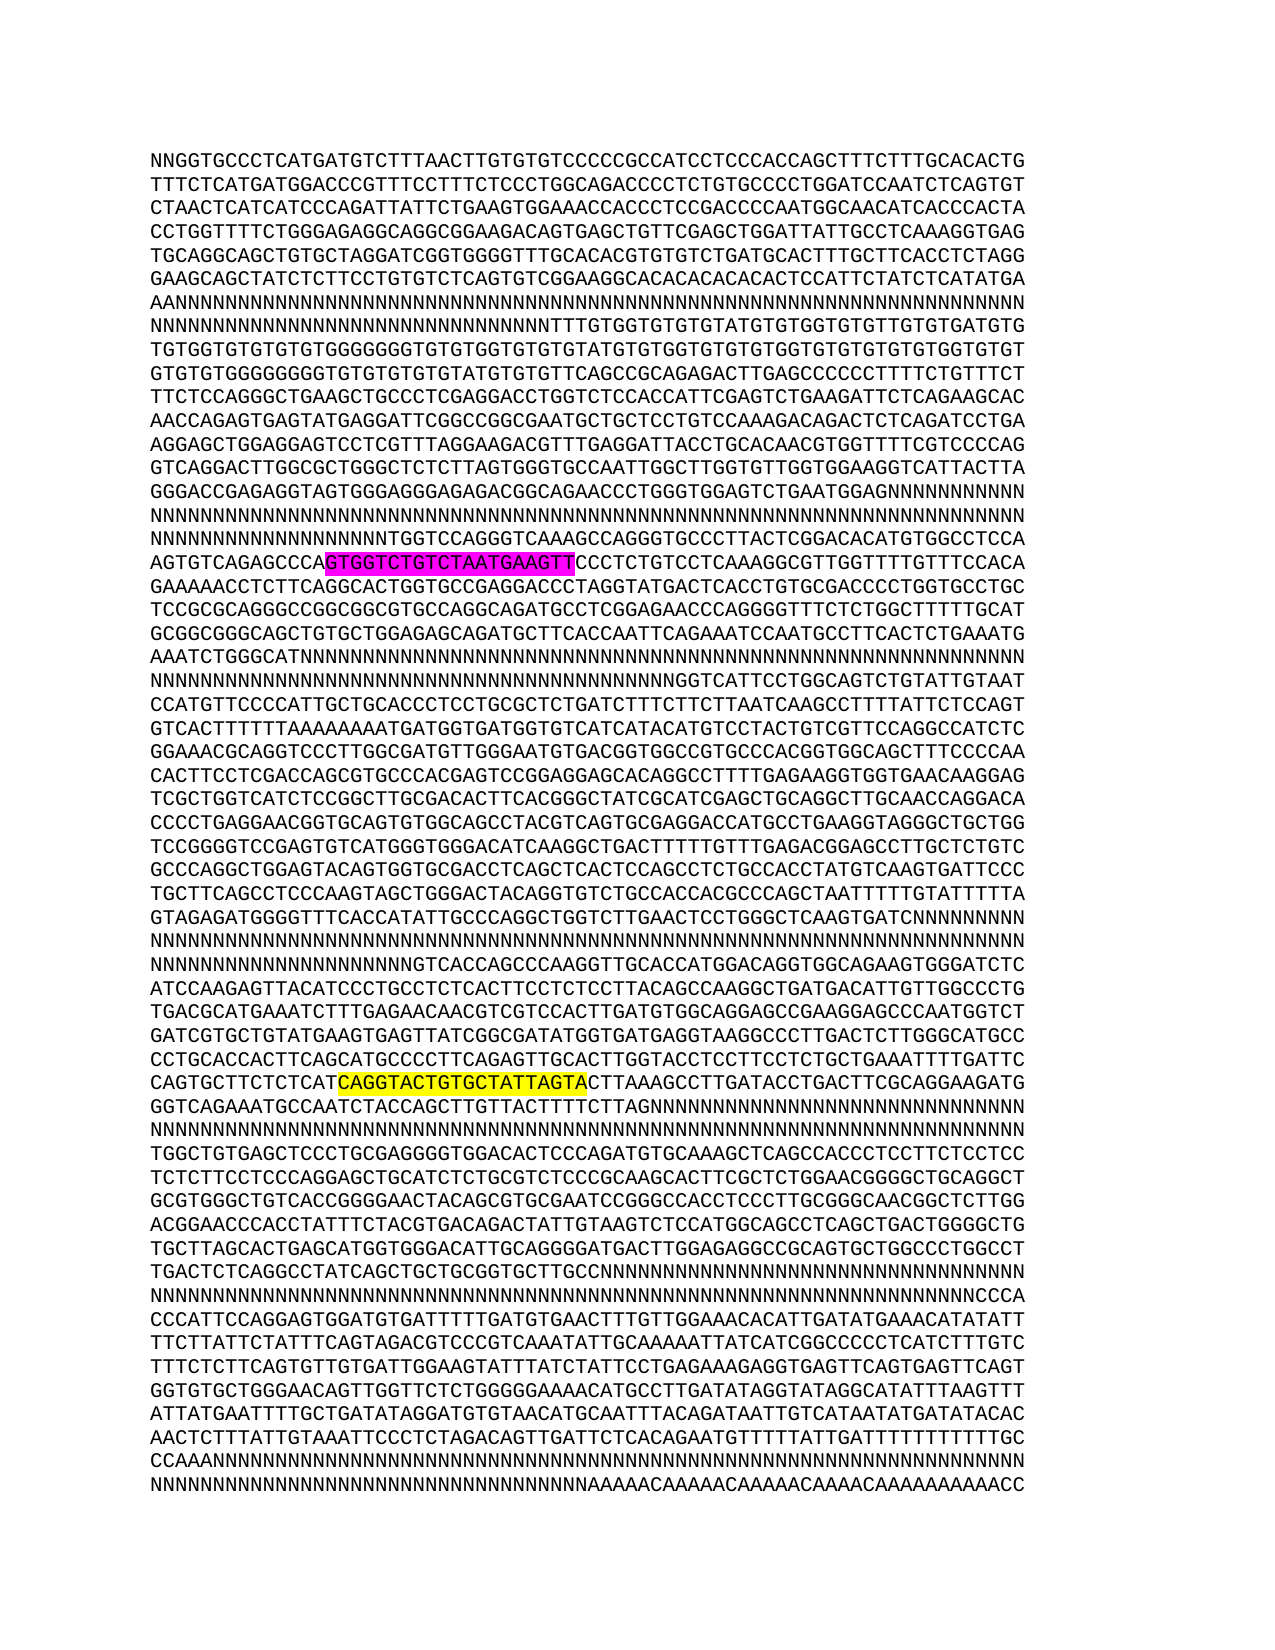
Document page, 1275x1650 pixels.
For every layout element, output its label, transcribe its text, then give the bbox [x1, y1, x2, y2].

text GGAAACGCAGGTCCCTTGGCGATGTTGGGAATGTGACGGTGGCCGTGCCCACGGTGGCAGCTTTCCCCAA [150, 741, 1125, 765]
text AGGAGCTGGAGGAGTCCTCGTTTAGGAAGACGTTTGAGGATTACCTGCACAACGTGGTTTTCGTCCCCAG [150, 434, 1125, 457]
text GATCGTGCTGTATGAAGTGAGTTATCGGCGATATGGTGATGAGGTAAGGCCCTTGACTCTTGGGCATGCC [150, 1025, 1125, 1048]
text GGTGTGCTGGGAACAGTTGGTTCTCTGGGGGAAAACATGCCTTGATATAGGTATAGGCATATTTAAGTTT [150, 1379, 1125, 1403]
text CCCCTGAGGAACGGTGCAGTGTGGCAGCCTACGTCAGTGCGAGGACCATGCCTGAAGGTAGGGCTGCTGG [150, 812, 1125, 836]
text GCCCAGGCTGGAGTACAGTGGTGCGACCTCAGCTCACTCCAGCCTCTGCCACCTATGTCAAGTGATTCCC [150, 859, 1125, 883]
text NNNNNNNNNNNNNNNNNNNNNNNNNNNNNNNNTTTGTGGTGTGTGTATGTGTGGTGTGTTGTGTGATGTG [150, 316, 1125, 339]
text TCTCTTCCTCCCAGGAGCTGCATCTCTGCGTCTCCCGCAAGCACTTCGCTCTGGAACGGGGCTGCAGGCT [150, 1167, 1125, 1190]
text AACTCTTTATTGTAAATTCCCTCTAGACAGTTGATTCTCACAGAATGTTTTTATTGATTTTTTTTTTTGC [150, 1427, 1125, 1451]
text TGCTTCAGCCTCCCAAGTAGCTGGGACTACAGGTGTCTGCCACCACGCCCAGCTAATTTTTGTATTTTTA [150, 883, 1125, 907]
text NNNNNNNNNNNNNNNNNNNNNNNNNNNNNNNNNNNAAAAACAAAAACAAAAACAAAACAAAAAAAAAACC [150, 1474, 1125, 1498]
text CACTTCCTCGACCAGCGTGCCCACGAGTCCGGAGGAGCACAGGCCTTTTGAGAAGGTGGTGAACAAGGAG [150, 765, 1125, 788]
text NNNNNNNNNNNNNNNNNNNNNNNNNNNNNNNNNNNNNNNNNNNNNNNNNNNNNNNNNNNNNNNNNNNNNN [150, 505, 1125, 528]
text GGGACCGAGAGGTAGTGGGAGGGAGAGACGGCAGAACCCTGGGTGGAGTCTGAATGGAGNNNNNNNNNNN [150, 481, 1125, 505]
text NNNNNNNNNNNNNNNNNNNNNNNNNNNNNNNNNNNNNNNNNNGGTCATTCCTGGCAGTCTGTATTGTAAT [150, 670, 1125, 694]
text GTCACTTTTTTAAAAAAAATGATGGTGATGGTGTCATCATACATGTCCTACTGTCGTTCCAGGCCATCTC [150, 717, 1125, 741]
text TCCGCGCAGGGCCGGCGGCGTGCCAGGCAGATGCCTCGGAGAACCCAGGGGTTTCTCTGGCTTTTTGCAT [150, 599, 1125, 623]
text CCTGGTTTTCTGGGAGAGGCAGGCGGAAGACAGTGAGCTGTTCGAGCTGGATTATTGCCTCAAAGGTGAG [150, 221, 1125, 244]
text TTTCTCATGATGGACCCGTTTCCTTTCTCCCTGGCAGACCCCTCTGTGCCCCTGGATCCAATCTCAGTGT [150, 174, 1125, 197]
text TGACTCTCAGGCCTATCAGCTGCTGCGGTGCTTGCCNNNNNNNNNNNNNNNNNNNNNNNNNNNNNNNNNN [150, 1261, 1125, 1285]
text AAATCTGGGCATNNNNNNNNNNNNNNNNNNNNNNNNNNNNNNNNNNNNNNNNNNNNNNNNNNNNNNNNNN [150, 647, 1125, 670]
text NNNNNNNNNNNNNNNNNNNNNGTCACCAGCCCAAGGTTGCACCATGGACAGGTGGCAGAAGTGGGATCTC [150, 954, 1125, 978]
text GAAGCAGCTATCTCTTCCTGTGTCTCAGTGTCGGAAGGCACACACACACACTCCATTCTATCTCATATGA [150, 268, 1125, 292]
text GCGGCGGGCAGCTGTGCTGGAGAGCAGATGCTTCACCAATTCAGAAATCCAATGCCTTCACTCTGAAATG [150, 623, 1125, 647]
text ATCCAAGAGTTACATCCCTGCCTCTCACTTCCTCTCCTTACAGCCAAGGCTGATGACATTGTTGGCCCTG [150, 978, 1125, 1001]
text NNNNNNNNNNNNNNNNNNNTGGTCCAGGGTCAAAGCCAGGGTGCCCTTACTCGGACACATGTGGCCTCCA [150, 528, 1125, 552]
text TGGCTGTGAGCTCCCTGCGAGGGGTGGACACTCCCAGATGTGCAAAGCTCAGCCACCCTCCTTCTCCTCC [150, 1143, 1125, 1167]
text GTAGAGATGGGGTTTCACCATATTGCCCAGGCTGGTCTTGAACTCCTGGGCTCAAGTGATCNNNNNNNNN [150, 907, 1125, 930]
text CAGTGCTTCTCTCATCAGGTACTGTGCTATTAGTACTTAAAGCCTTGATACCTGACTTCGCAGGAAGATG [587, 1072, 1125, 1096]
text AANNNNNNNNNNNNNNNNNNNNNNNNNNNNNNNNNNNNNNNNNNNNNNNNNNNNNNNNNNNNNNNNNNNN [150, 292, 1125, 316]
text TGACGCATGAAATCTTTGAGAACAACGTCGTCCACTTGATGTGGCAGGAGCCGAAGGAGCCCAATGGTCT [150, 1001, 1125, 1025]
text NNNNNNNNNNNNNNNNNNNNNNNNNNNNNNNNNNNNNNNNNNNNNNNNNNNNNNNNNNNNNNNNNNNNNN [150, 930, 1125, 954]
text CTAACTCATCATCCCAGATTATTCTGAAGTGGAAACCACCCTCCGACCCCAATGGCAACATCACCCACTA [150, 197, 1125, 221]
text TTCTTATTCTATTTCAGTAGACGTCCCGTCAAATATTGCAAAAATTATCATCGGCCCCCTCATCTTTGTC [150, 1332, 1125, 1356]
text CCTGCACCACTTCAGCATGCCCCTTCAGAGTTGCACTTGGTACCTCCTTCCTCTGCTGAAATTTTGATTC [150, 1048, 1125, 1072]
text AACCAGAGTGAGTATGAGGATTCGGCCGGCGAATGCTGCTCCTGTCCAAAGACAGACTCTCAGATCCTGA [150, 410, 1125, 434]
text GAAAAACCTCTTCAGGCACTGGTGCCGAGGACCCTAGGTATGACTCACCTGTGCGACCCCTGGTGCCTGC [150, 576, 1125, 599]
text TTCTCCAGGGCTGAAGCTGCCCTCGAGGACCTGGTCTCCACCATTCGAGTCTGAAGATTCTCAGAAGCAC [150, 386, 1125, 410]
text TCCGGGGTCCGAGTGTCATGGGTGGGACATCAAGGCTGACTTTTTGTTTGAGACGGAGCCTTGCTCTGTC [150, 836, 1125, 859]
text CAGTGCTTCTCTCATCAGGTACTGTGCTATTAGTACTTAAAGCCTTGATACCTGACTTCGCAGGAAGATG [150, 1072, 338, 1096]
text ATTATGAATTTTGCTGATATAGGATGTGTAACATGCAATTTACAGATAATTGTCATAATATGATATACAC [150, 1403, 1125, 1427]
text TGCAGGCAGCTGTGCTAGGATCGGTGGGGTTTGCACACGTGTGTCTGATGCACTTTGCTTCACCTCTAGG [150, 244, 1125, 268]
text NNNNNNNNNNNNNNNNNNNNNNNNNNNNNNNNNNNNNNNNNNNNNNNNNNNNNNNNNNNNNNNNNNCCCA [150, 1285, 1125, 1309]
text TGCTTAGCACTGAGCATGGTGGGACATTGCAGGGGATGACTTGGAGAGGCCGCAGTGCTGGCCCTGGCCT [150, 1238, 1125, 1261]
text GTGTGTGGGGGGGGTGTGTGTGTGTATGTGTGTTCAGCCGCAGAGACTTGAGCCCCCCTTTTCTGTTTCT [150, 363, 1125, 386]
text GTCAGGACTTGGCGCTGGGCTCTCTTAGTGGGTGCCAATTGGCTTGGTGTTGGTGGAAGGTCATTACTTA [150, 457, 1125, 481]
text CCATGTTCCCCATTGCTGCACCCTCCTGCGCTCTGATCTTTCTTCTTAATCAAGCCTTTTATTCTCCAGT [150, 694, 1125, 717]
text GCGTGGGCTGTCACCGGGGAACTACAGCGTGCGAATCCGGGCCACCTCCCTTGCGGGCAACGGCTCTTGG [150, 1190, 1125, 1214]
text CCCATTCCAGGAGTGGATGTGATTTTTGATGTGAACTTTGTTGGAAACACATTGATATGAAACATATATT [150, 1309, 1125, 1332]
text TGTGGTGTGTGTGTGGGGGGGTGTGTGGTGTGTGTATGTGTGGTGTGTGTGGTGTGTGTGTGTGGTGTGT [150, 339, 1125, 363]
text ACGGAACCCACCTATTTCTACGTGACAGACTATTGTAAGTCTCCATGGCAGCCTCAGCTGACTGGGGCTG [150, 1214, 1125, 1238]
text NNNNNNNNNNNNNNNNNNNNNNNNNNNNNNNNNNNNNNNNNNNNNNNNNNNNNNNNNNNNNNNNNNNNNN [150, 1119, 1125, 1143]
text NNGGTGCCCTCATGATGTCTTTAACTTGTGTGTCCCCCGCCATCCTCCCACCAGCTTTCTTTGCACACTG [150, 150, 1125, 174]
text TCGCTGGTCATCTCCGGCTTGCGACACTTCACGGGCTATCGCATCGAGCTGCAGGCTTGCAACCAGGACA [150, 788, 1125, 812]
text AGTGTCAGAGCCCAGTGGTCTGTCTAATGAAGTTCCCTCTGTCCTCAAAGGCGTTGGTTTTGTTTCCACA [150, 552, 325, 576]
text AGTGTCAGAGCCCAGTGGTCTGTCTAATGAAGTTCCCTCTGTCCTCAAAGGCGTTGGTTTTGTTTCCACA [575, 552, 1125, 576]
text TTTCTCTTCAGTGTTGTGATTGGAAGTATTTATCTATTCCTGAGAAAGAGGTGAGTTCAGTGAGTTCAGT [150, 1356, 1125, 1379]
text CCAAANNNNNNNNNNNNNNNNNNNNNNNNNNNNNNNNNNNNNNNNNNNNNNNNNNNNNNNNNNNNNNNNN [150, 1451, 1125, 1474]
text GGTCAGAAATGCCAATCTACCAGCTTGTTACTTTTCTTAGNNNNNNNNNNNNNNNNNNNNNNNNNNNNNN [150, 1096, 1125, 1119]
